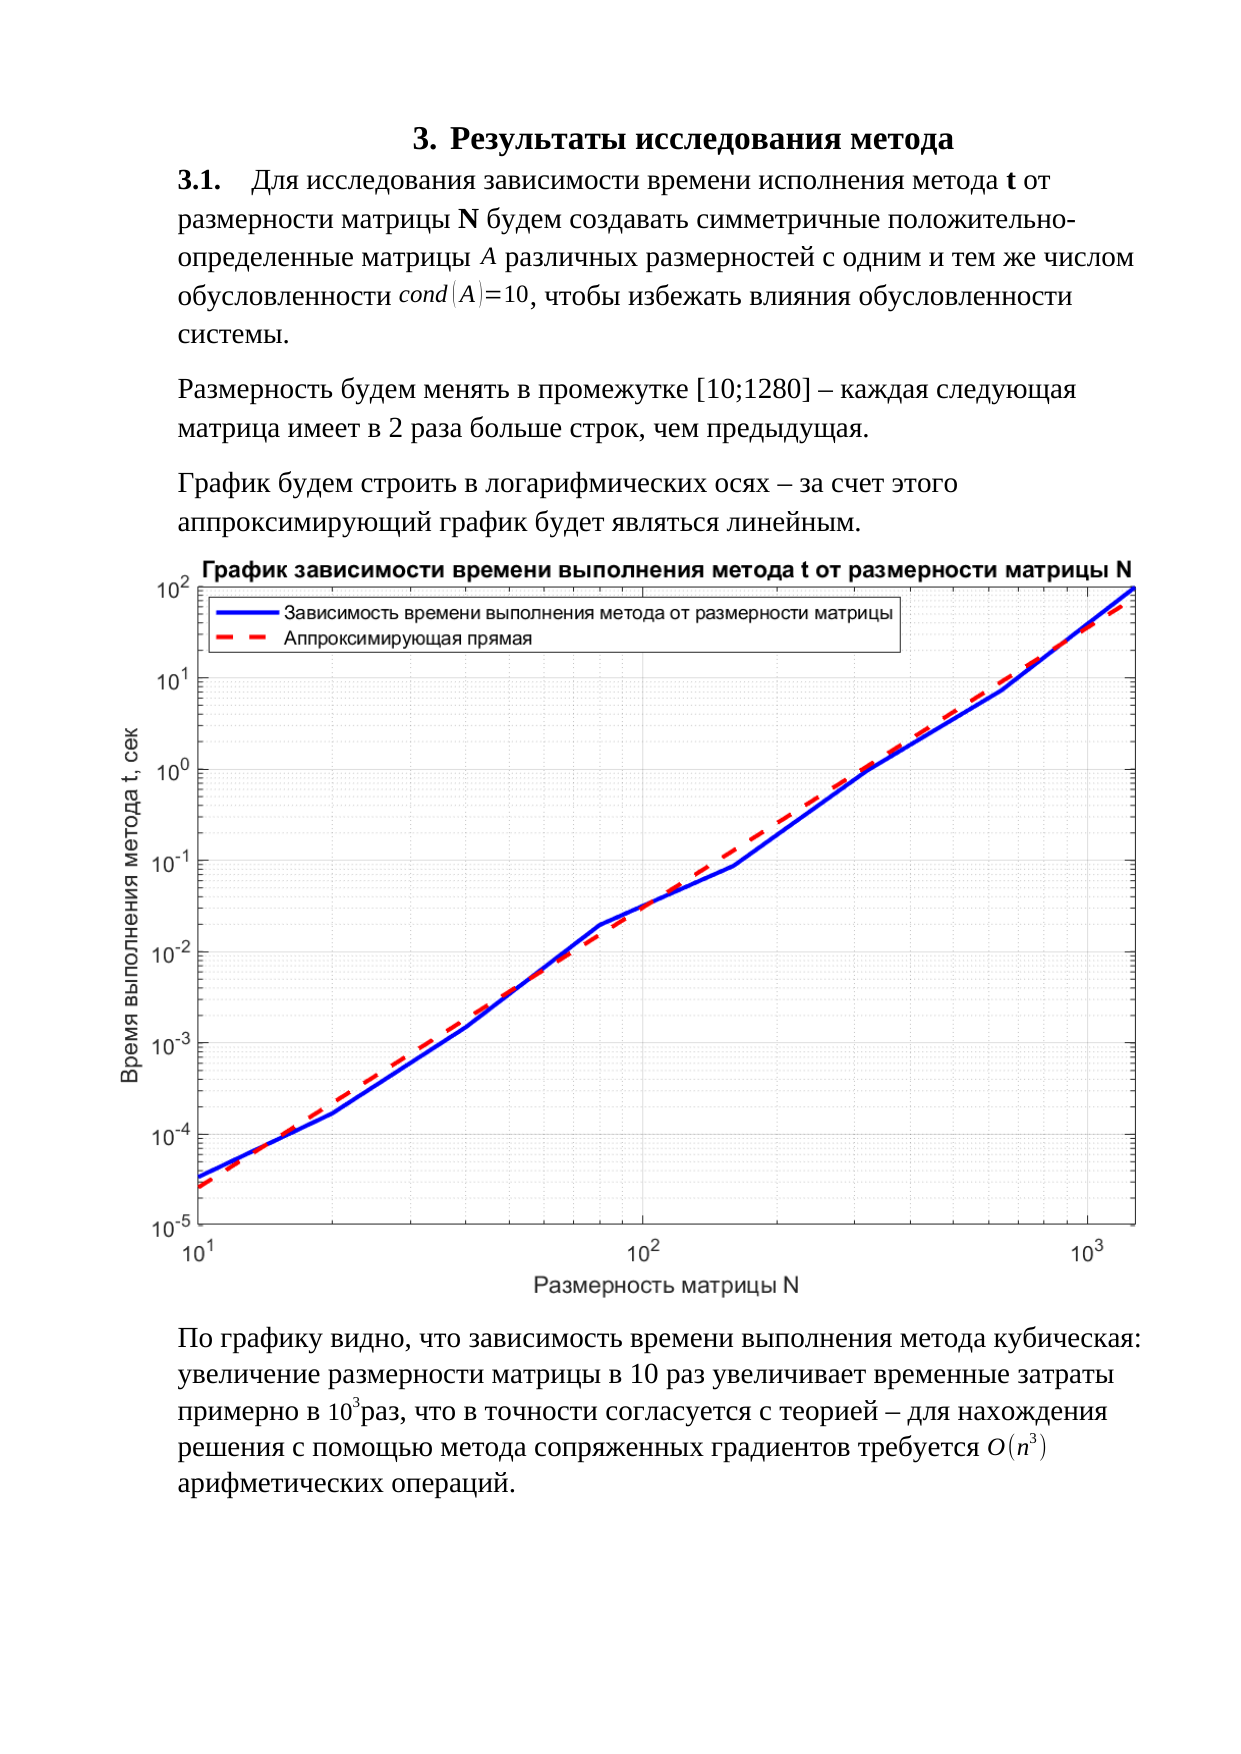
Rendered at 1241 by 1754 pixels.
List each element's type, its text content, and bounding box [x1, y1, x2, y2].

text График будем строить в логарифмических осях – за счет этого аппроксимирующий график будет являться линейным. [177, 465, 1152, 537]
text По графику видно, что зависимость времени выполнения метода кубическая: увеличение размерности матрицы в 10 раз увеличивает временные затраты примерно в раз, что в точности согласуется с теорией – для нахождения решения с помощью метода сопряженных градиентов требуется арифметических операций. [177, 1320, 1152, 1498]
text Размерность будем менять в промежутке [10;1280] – каждая следующая матрица имеет в 2 раза больше строк, чем предыдущая. [177, 372, 1152, 444]
list Для исследования зависимости времени исполнения метода t от размерности матрицы N будем создавать симметричные положительно-определенные матрицы различных размерностей с одним и тем же числом обусловленности , чтобы избежать влияния обусловленности системы. [177, 162, 1152, 350]
picture [118, 559, 1139, 1300]
list Результаты исследования метода [215, 118, 1152, 156]
